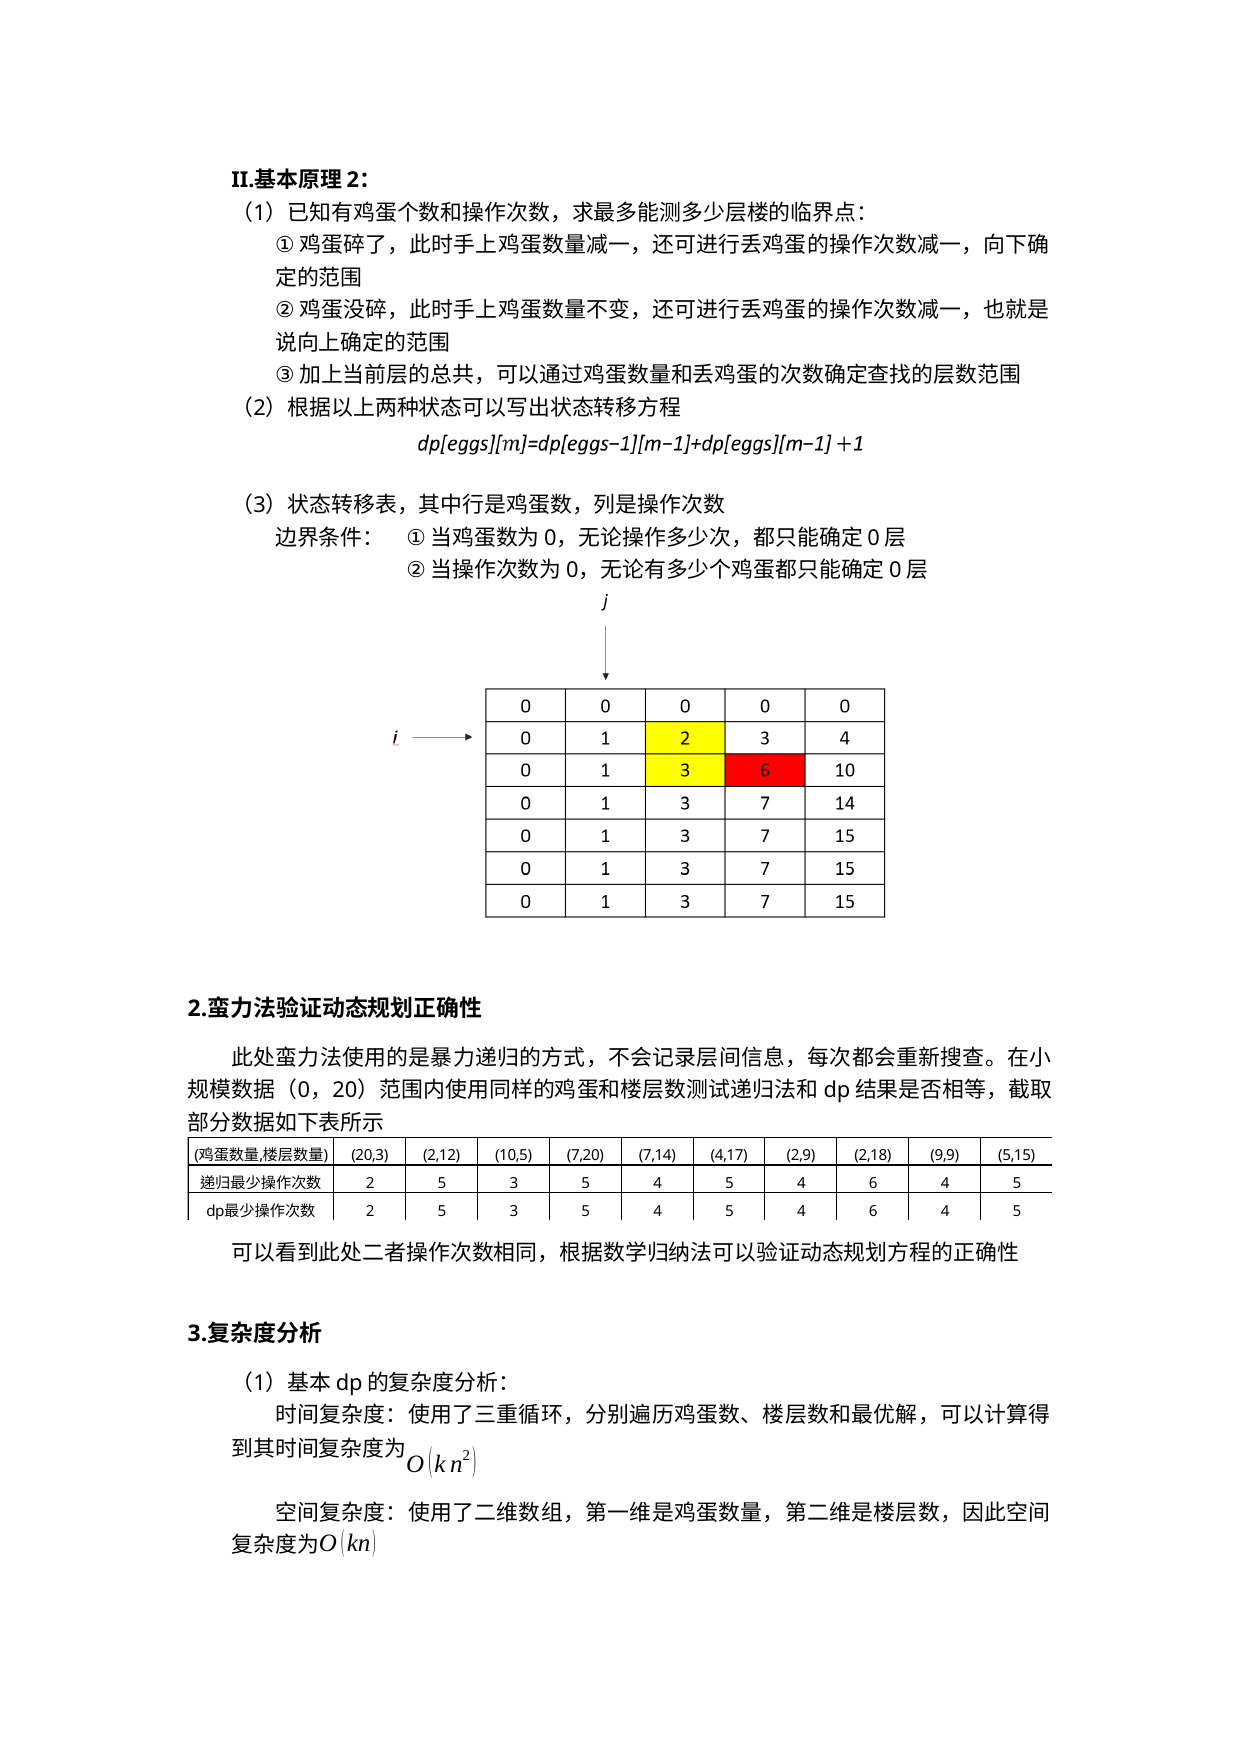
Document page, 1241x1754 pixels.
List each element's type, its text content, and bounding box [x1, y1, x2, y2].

text ①鸡蛋碎了，此时手上鸡蛋数量减一，还可进行丢鸡蛋的操作次数减一，向下确定的范围 [275, 227, 1053, 292]
text （3）状态转移表，其中行是鸡蛋数，列是操作次数 [187, 487, 1053, 519]
text ②当操作次数为0，无论有多少个鸡蛋都只能确定0层 [187, 552, 1053, 584]
picture [381, 584, 903, 934]
text 空间复杂度：使用了二维数组，第一维是鸡蛋数量，第二维是楼层数，因此空间复杂度为 [231, 1494, 1053, 1559]
text II.基本原理2： [187, 162, 1053, 194]
text （2）根据以上两种状态可以写出状态转移方程 [187, 389, 1053, 422]
text 此处蛮力法使用的是暴力递归的方式，不会记录层间信息，每次都会重新搜查。在小规模数据（0，20）范围内使用同样的鸡蛋和楼层数测试递归法和dp结果是否相等，截取部分数据如下表所示 [187, 1039, 1053, 1137]
text 边界条件： ①当鸡蛋数为0，无论操作多少次，都只能确定0层 [187, 519, 1053, 552]
text 3.复杂度分析 [187, 1299, 1053, 1364]
picture [407, 422, 877, 470]
text （1）基本dp的复杂度分析： [187, 1364, 1053, 1397]
text 2.蛮力法验证动态规划正确性 [187, 974, 1053, 1039]
text ②鸡蛋没碎，此时手上鸡蛋数量不变，还可进行丢鸡蛋的操作次数减一，也就是说向上确定的范围 [275, 292, 1053, 357]
text 时间复杂度：使用了三重循环，分别遍历鸡蛋数、楼层数和最优解，可以计算得到其时间复杂度为 [231, 1397, 1053, 1494]
text ③加上当前层的总共，可以通过鸡蛋数量和丢鸡蛋的次数确定查找的层数范围 [231, 357, 1053, 389]
text （1）已知有鸡蛋个数和操作次数，求最多能测多少层楼的临界点： [187, 194, 1053, 227]
text 可以看到此处二者操作次数相同，根据数学归纳法可以验证动态规划方程的正确性 [187, 1234, 1053, 1267]
